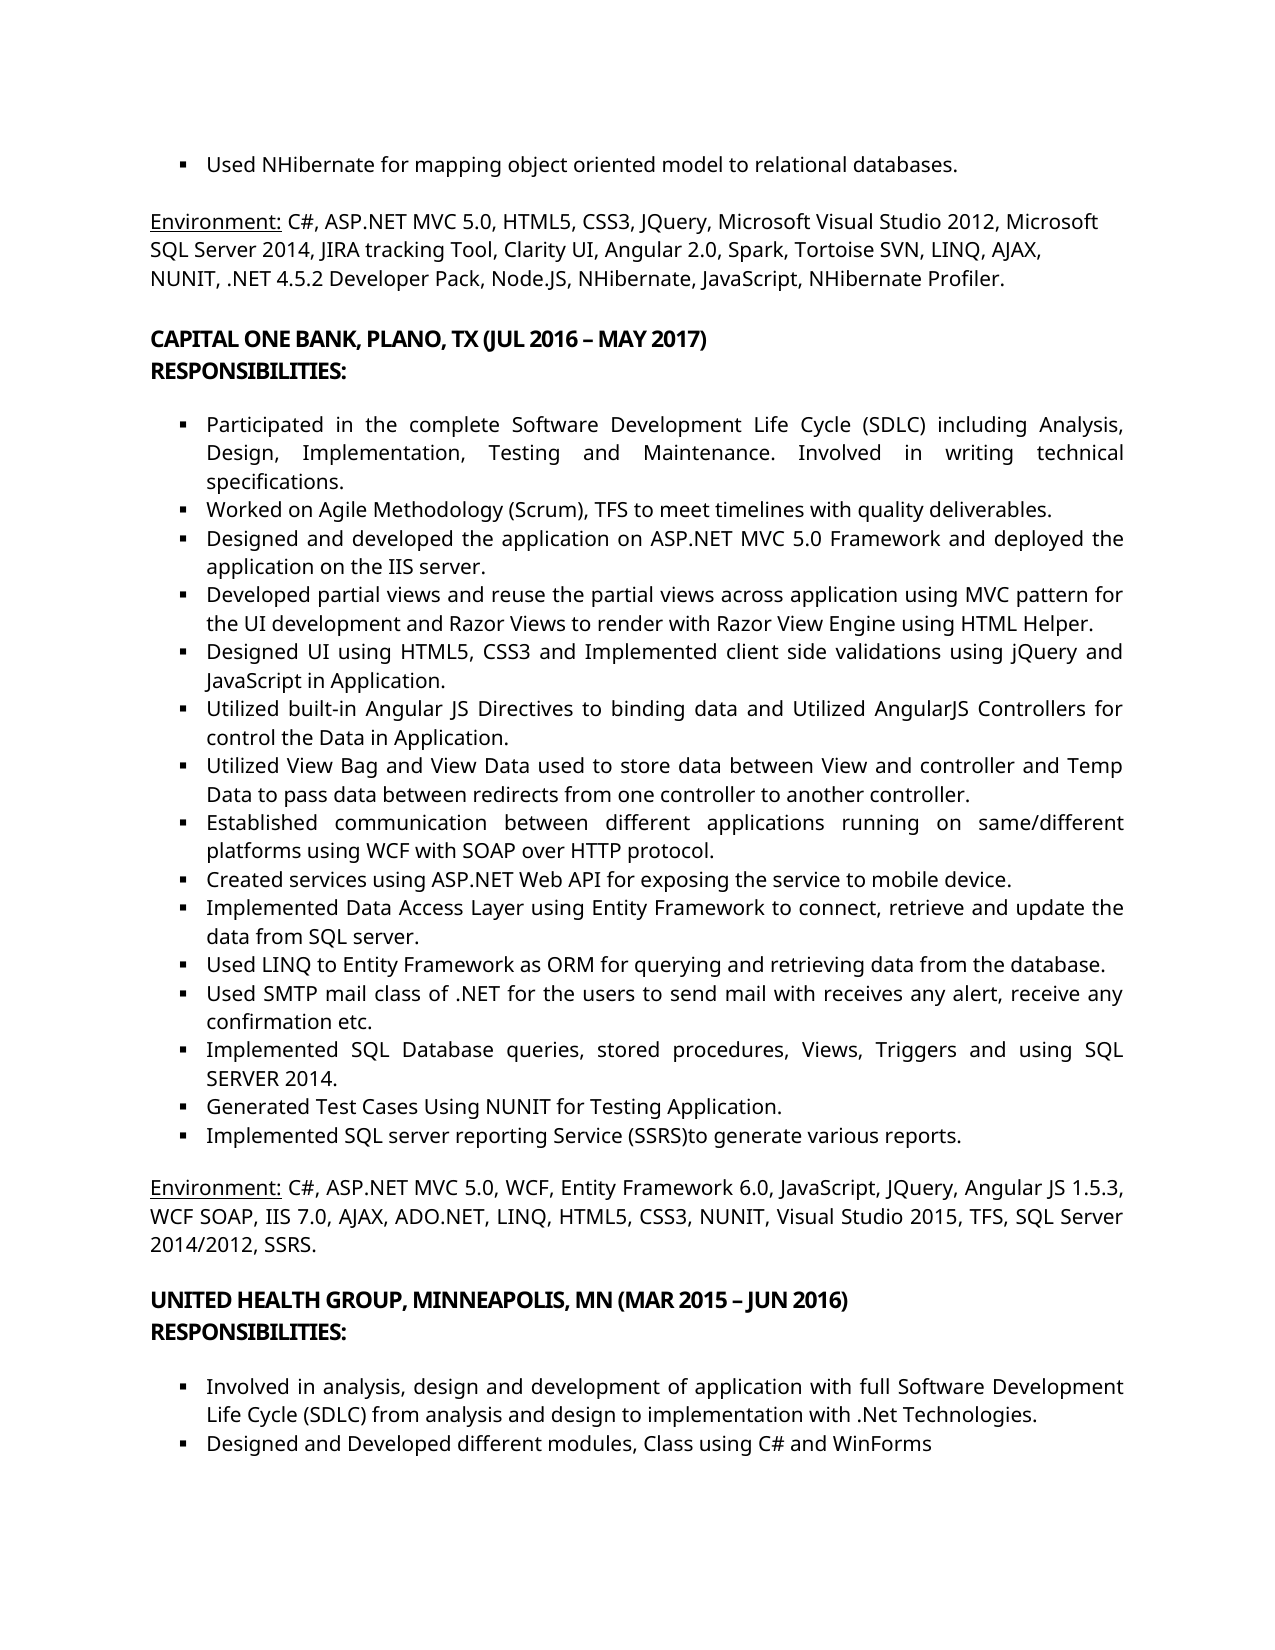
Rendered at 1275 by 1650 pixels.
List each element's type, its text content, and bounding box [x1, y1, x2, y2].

list Implemented SQL Database queries, stored procedures, Views, Triggers and using SQL SERVER 2014. [178, 1036, 1125, 1092]
list Designed UI using HTML5, CSS3 and Implemented client side validations using jQuery and JavaScript in Application. [178, 637, 1125, 694]
list Involved in analysis, design and development of application with full Software Development Life Cycle (SDLC) from analysis and design to implementation with .Net Technologies. [178, 1372, 1125, 1429]
text Environment: C#, ASP.NET MVC 5.0, HTML5, CSS3, JQuery, Microsoft Visual Studio 2012, Microsoft SQL Server 2014, JIRA tracking Tool, Clarity UI, Angular 2.0, Spark, Tortoise SVN, LINQ, AJAX, NUNIT, .NET 4.5.2 Developer Pack, Node.JS, NHibernate, JavaScript, NHibernate Profiler. [150, 207, 1125, 292]
title Responsibilities: [150, 1315, 1125, 1347]
title united health group, minneapolis, MN (Mar 2015 – Jun 2016) [150, 1284, 1125, 1315]
list Participated in the complete Software Development Life Cycle (SDLC) including Analysis, Design, Implementation, Testing and Maintenance. Involved in writing technical specifications. [178, 410, 1125, 495]
title Capital one bank, plano, tx (Jul 2016 – MAY 2017) [150, 323, 1125, 355]
list Used SMTP mail class of .NET for the users to send mail with receives any alert, receive any confirmation etc. [178, 979, 1125, 1036]
list Generated Test Cases Using NUNIT for Testing Application. [178, 1092, 1125, 1121]
list Implemented Data Access Layer using Entity Framework to connect, retrieve and update the data from SQL server. [178, 893, 1125, 950]
list Designed and Developed different modules, Class using C# and WinForms [178, 1429, 1125, 1457]
list Designed and developed the application on ASP.NET MVC 5.0 Framework and deployed the application on the IIS server. [178, 524, 1125, 581]
title Responsibilities: [150, 355, 1125, 386]
list Used LINQ to Entity Framework as ORM for querying and retrieving data from the database. [178, 950, 1125, 979]
list Implemented SQL server reporting Service (SSRS)to generate various reports. [178, 1121, 1125, 1149]
list Utilized built-in Angular JS Directives to binding data and Utilized AngularJS Controllers for control the Data in Application. [178, 694, 1125, 751]
list Established communication between different applications running on same/different platforms using WCF with SOAP over HTTP protocol. [178, 808, 1125, 865]
list Created services using ASP.NET Web API for exposing the service to mobile device. [178, 865, 1125, 893]
list Worked on Agile Methodology (Scrum), TFS to meet timelines with quality deliverables. [178, 495, 1125, 524]
text Environment: C#, ASP.NET MVC 5.0, WCF, Entity Framework 6.0, JavaScript, JQuery, Angular JS 1.5.3, WCF SOAP, IIS 7.0, AJAX, ADO.NET, LINQ, HTML5, CSS3, NUNIT, Visual Studio 2015, TFS, SQL Server 2014/2012, SSRS. [150, 1173, 1125, 1259]
list Developed partial views and reuse the partial views across application using MVC pattern for the UI development and Razor Views to render with Razor View Engine using HTML Helper. [178, 581, 1125, 637]
list Utilized View Bag and View Data used to store data between View and controller and Temp Data to pass data between redirects from one controller to another controller. [178, 751, 1125, 808]
list Used NHibernate for mapping object oriented model to relational databases. [178, 150, 1125, 178]
